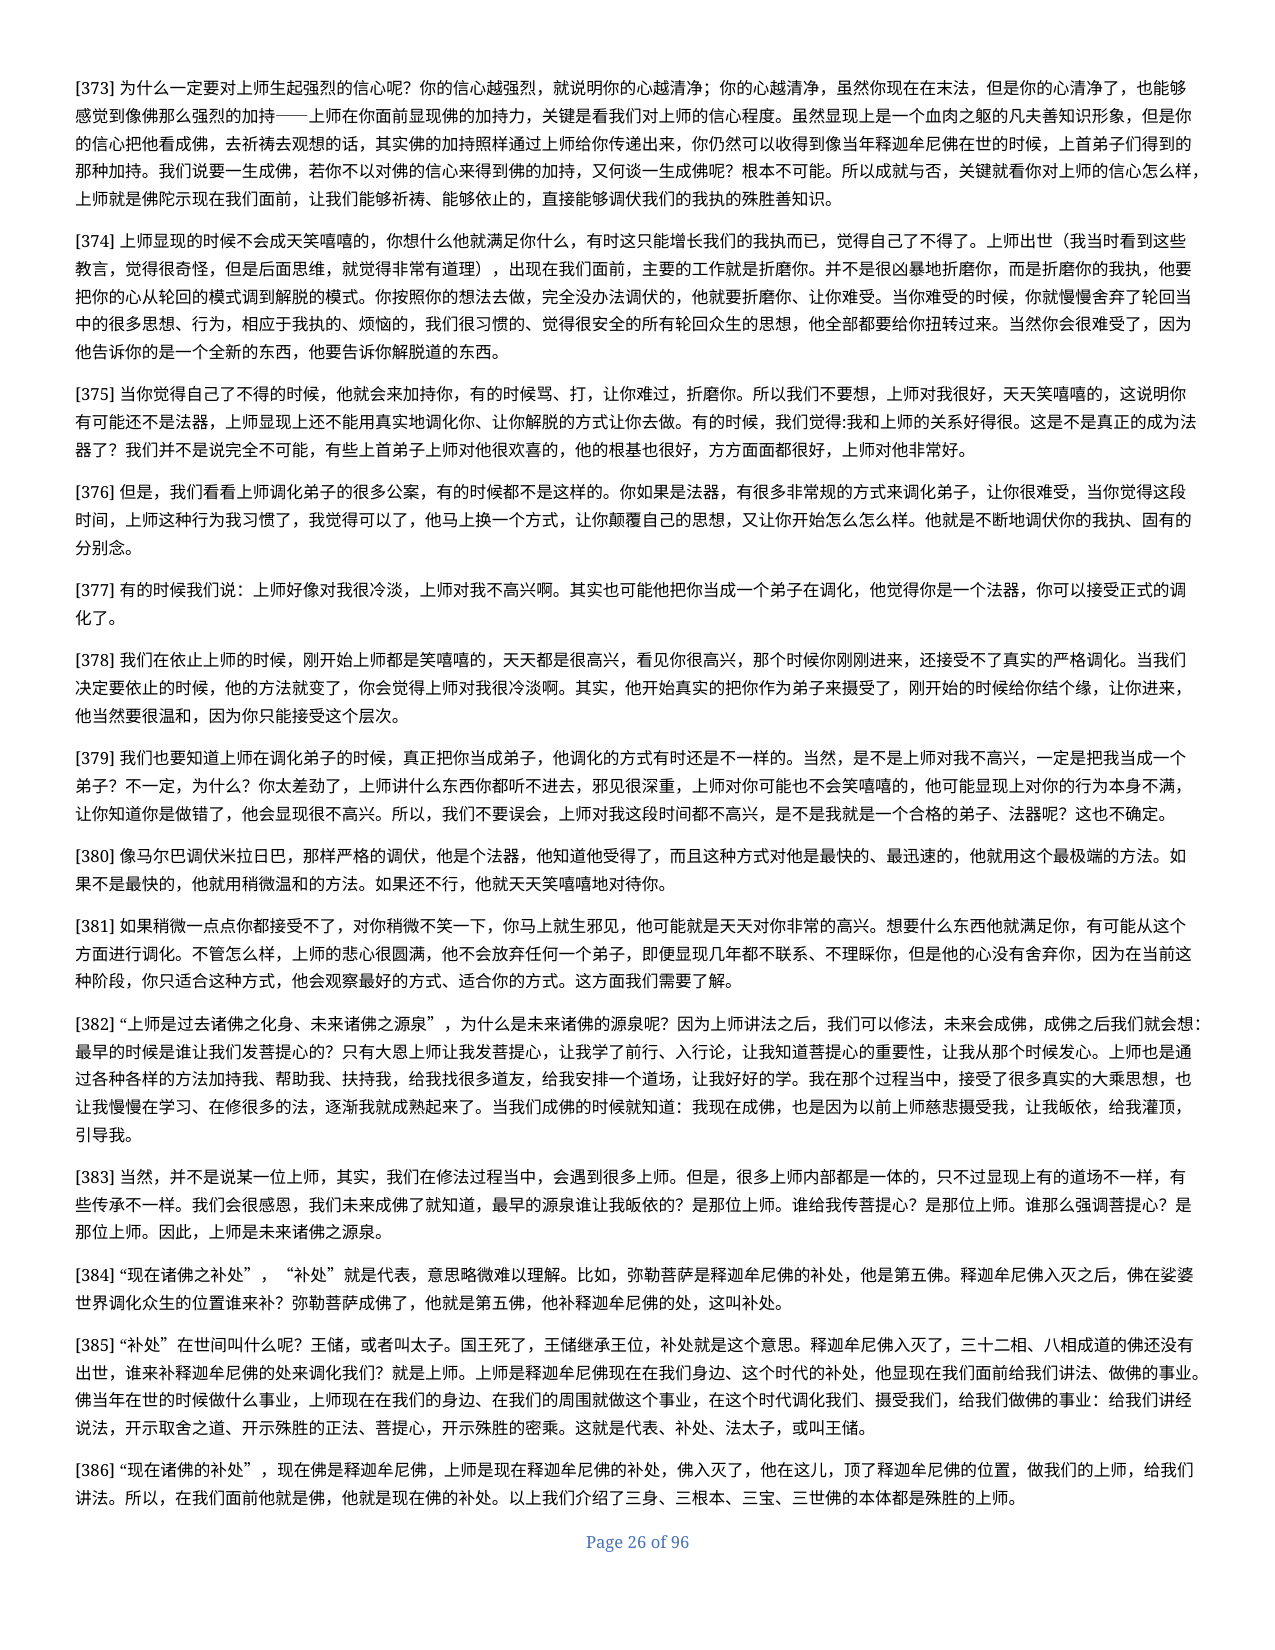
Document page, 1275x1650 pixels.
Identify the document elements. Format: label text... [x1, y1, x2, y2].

text [374] 上师显现的时候不会成天笑嘻嘻的，你想什么他就满足你什么，有时这只能增长我们的我执而已，觉得自己了不得了。上师出世（我当时看到这些教言，觉得很奇怪，但是后面思维，就觉得非常有道理），出现在我们面前，主要的工作就是折磨你。并不是很凶暴地折磨你，而是折磨你的我执，他要把你的心从轮回的模式调到解脱的模式。你按照你的想法去做，完全没办法调伏的，他就要折磨你、让你难受。当你难受的时候，你就慢慢舍弃了轮回当中的很多思想、行为，相应于我执的、烦恼的，我们很习惯的、觉得很安全的所有轮回众生的思想，他全部都要给你扭转过来。当然你会很难受了，因为他告诉你的是一个全新的东西，他要告诉你解脱道的东西。 [75, 228, 1200, 363]
text [385] “补处”在世间叫什么呢？王储，或者叫太子。国王死了，王储继承王位，补处就是这个意思。释迦牟尼佛入灭了，三十二相、八相成道的佛还没有出世，谁来补释迦牟尼佛的处来调化我们？就是上师。上师是释迦牟尼佛现在在我们身边、这个时代的补处，他显现在我们面前给我们讲法、做佛的事业。佛当年在世的时候做什么事业，上师现在在我们的身边、在我们的周围就做这个事业，在这个时代调化我们、摄受我们，给我们做佛的事业：给我们讲经说法，开示取舍之道、开示殊胜的正法、菩提心，开示殊胜的密乘。这就是代表、补处、法太子，或叫王储。 [75, 1332, 1200, 1439]
text [384] “现在诸佛之补处”，“补处”就是代表，意思略微难以理解。比如，弥勒菩萨是释迦牟尼佛的补处，他是第五佛。释迦牟尼佛入灭之后，佛在娑婆世界调化众生的位置谁来补？弥勒菩萨成佛了，他就是第五佛，他补释迦牟尼佛的处，这叫补处。 [75, 1262, 1200, 1314]
text [381] 如果稍微一点点你都接受不了，对你稍微不笑一下，你马上就生邪见，他可能就是天天对你非常的高兴。想要什么东西他就满足你，有可能从这个方面进行调化。不管怎么样，上师的悲心很圆满，他不会放弃任何一个弟子，即便显现几年都不联系、不理睬你，但是他的心没有舍弃你，因为在当前这种阶段，你只适合这种方式，他会观察最好的方式、适合你的方式。这方面我们需要了解。 [75, 913, 1200, 993]
text [383] 当然，并不是说某一位上师，其实，我们在修法过程当中，会遇到很多上师。但是，很多上师内部都是一体的，只不过显现上有的道场不一样，有些传承不一样。我们会很感恩，我们未来成佛了就知道，最早的源泉谁让我皈依的？是那位上师。谁给我传菩提心？是那位上师。谁那么强调菩提心？是那位上师。因此，上师是未来诸佛之源泉。 [75, 1164, 1200, 1244]
text [380] 像马尔巴调伏米拉日巴，那样严格的调伏，他是个法器，他知道他受得了，而且这种方式对他是最快的、最迅速的，他就用这个最极端的方法。如果不是最快的，他就用稍微温和的方法。如果还不行，他就天天笑嘻嘻地对待你。 [75, 843, 1200, 895]
text [379] 我们也要知道上师在调化弟子的时候，真正把你当成弟子，他调化的方式有时还是不一样的。当然，是不是上师对我不高兴，一定是把我当成一个弟子？不一定，为什么？你太差劲了，上师讲什么东西你都听不进去，邪见很深重，上师对你可能也不会笑嘻嘻的，他可能显现上对你的行为本身不满，让你知道你是做错了，他会显现很不高兴。所以，我们不要误会，上师对我这段时间都不高兴，是不是我就是一个合格的弟子、法器呢？这也不确定。 [75, 745, 1200, 825]
text [377] 有的时候我们说：上师好像对我很冷淡，上师对我不高兴啊。其实也可能他把你当成一个弟子在调化，他觉得你是一个法器，你可以接受正式的调化了。 [75, 577, 1200, 629]
text [378] 我们在依止上师的时候，刚开始上师都是笑嘻嘻的，天天都是很高兴，看见你很高兴，那个时候你刚刚进来，还接受不了真实的严格调化。当我们决定要依止的时候，他的方法就变了，你会觉得上师对我很冷淡啊。其实，他开始真实的把你作为弟子来摄受了，刚开始的时候给你结个缘，让你进来，他当然要很温和，因为你只能接受这个层次。 [75, 647, 1200, 727]
text [376] 但是，我们看看上师调化弟子的很多公案，有的时候都不是这样的。你如果是法器，有很多非常规的方式来调化弟子，让你很难受，当你觉得这段时间，上师这种行为我习惯了，我觉得可以了，他马上换一个方式，让你颠覆自己的思想，又让你开始怎么怎么样。他就是不断地调伏你的我执、固有的分别念。 [75, 479, 1200, 559]
text [373] 为什么一定要对上师生起强烈的信心呢？你的信心越强烈，就说明你的心越清净；你的心越清净，虽然你现在在末法，但是你的心清净了，也能够感觉到像佛那么强烈的加持——上师在你面前显现佛的加持力，关键是看我们对上师的信心程度。虽然显现上是一个血肉之躯的凡夫善知识形象，但是你的信心把他看成佛，去祈祷去观想的话，其实佛的加持照样通过上师给你传递出来，你仍然可以收得到像当年释迦牟尼佛在世的时候，上首弟子们得到的那种加持。我们说要一生成佛，若你不以对佛的信心来得到佛的加持，又何谈一生成佛呢？根本不可能。所以成就与否，关键就看你对上师的信心怎么样，上师就是佛陀示现在我们面前，让我们能够祈祷、能够依止的，直接能够调伏我们的我执的殊胜善知识。 [75, 75, 1200, 210]
text [375] 当你觉得自己了不得的时候，他就会来加持你，有的时候骂、打，让你难过，折磨你。所以我们不要想，上师对我很好，天天笑嘻嘻的，这说明你有可能还不是法器，上师显现上还不能用真实地调化你、让你解脱的方式让你去做。有的时候，我们觉得:我和上师的关系好得很。这是不是真正的成为法器了？我们并不是说完全不可能，有些上首弟子上师对他很欢喜的，他的根基也很好，方方面面都很好，上师对他非常好。 [75, 381, 1200, 461]
text [386] “现在诸佛的补处”，现在佛是释迦牟尼佛，上师是现在释迦牟尼佛的补处，佛入灭了，他在这儿，顶了释迦牟尼佛的位置，做我们的上师，给我们讲法。所以，在我们面前他就是佛，他就是现在佛的补处。以上我们介绍了三身、三根本、三宝、三世佛的本体都是殊胜的上师。 [75, 1457, 1200, 1509]
text [382] “上师是过去诸佛之化身、未来诸佛之源泉”，为什么是未来诸佛的源泉呢？因为上师讲法之后，我们可以修法，未来会成佛，成佛之后我们就会想：最早的时候是谁让我们发菩提心的？只有大恩上师让我发菩提心，让我学了前行、入行论，让我知道菩提心的重要性，让我从那个时候发心。上师也是通过各种各样的方法加持我、帮助我、扶持我，给我找很多道友，给我安排一个道场，让我好好的学。我在那个过程当中，接受了很多真实的大乘思想，也让我慢慢在学习、在修很多的法，逐渐我就成熟起来了。当我们成佛的时候就知道：我现在成佛，也是因为以前上师慈悲摄受我，让我皈依，给我灌顶，引导我。 [75, 1011, 1200, 1146]
